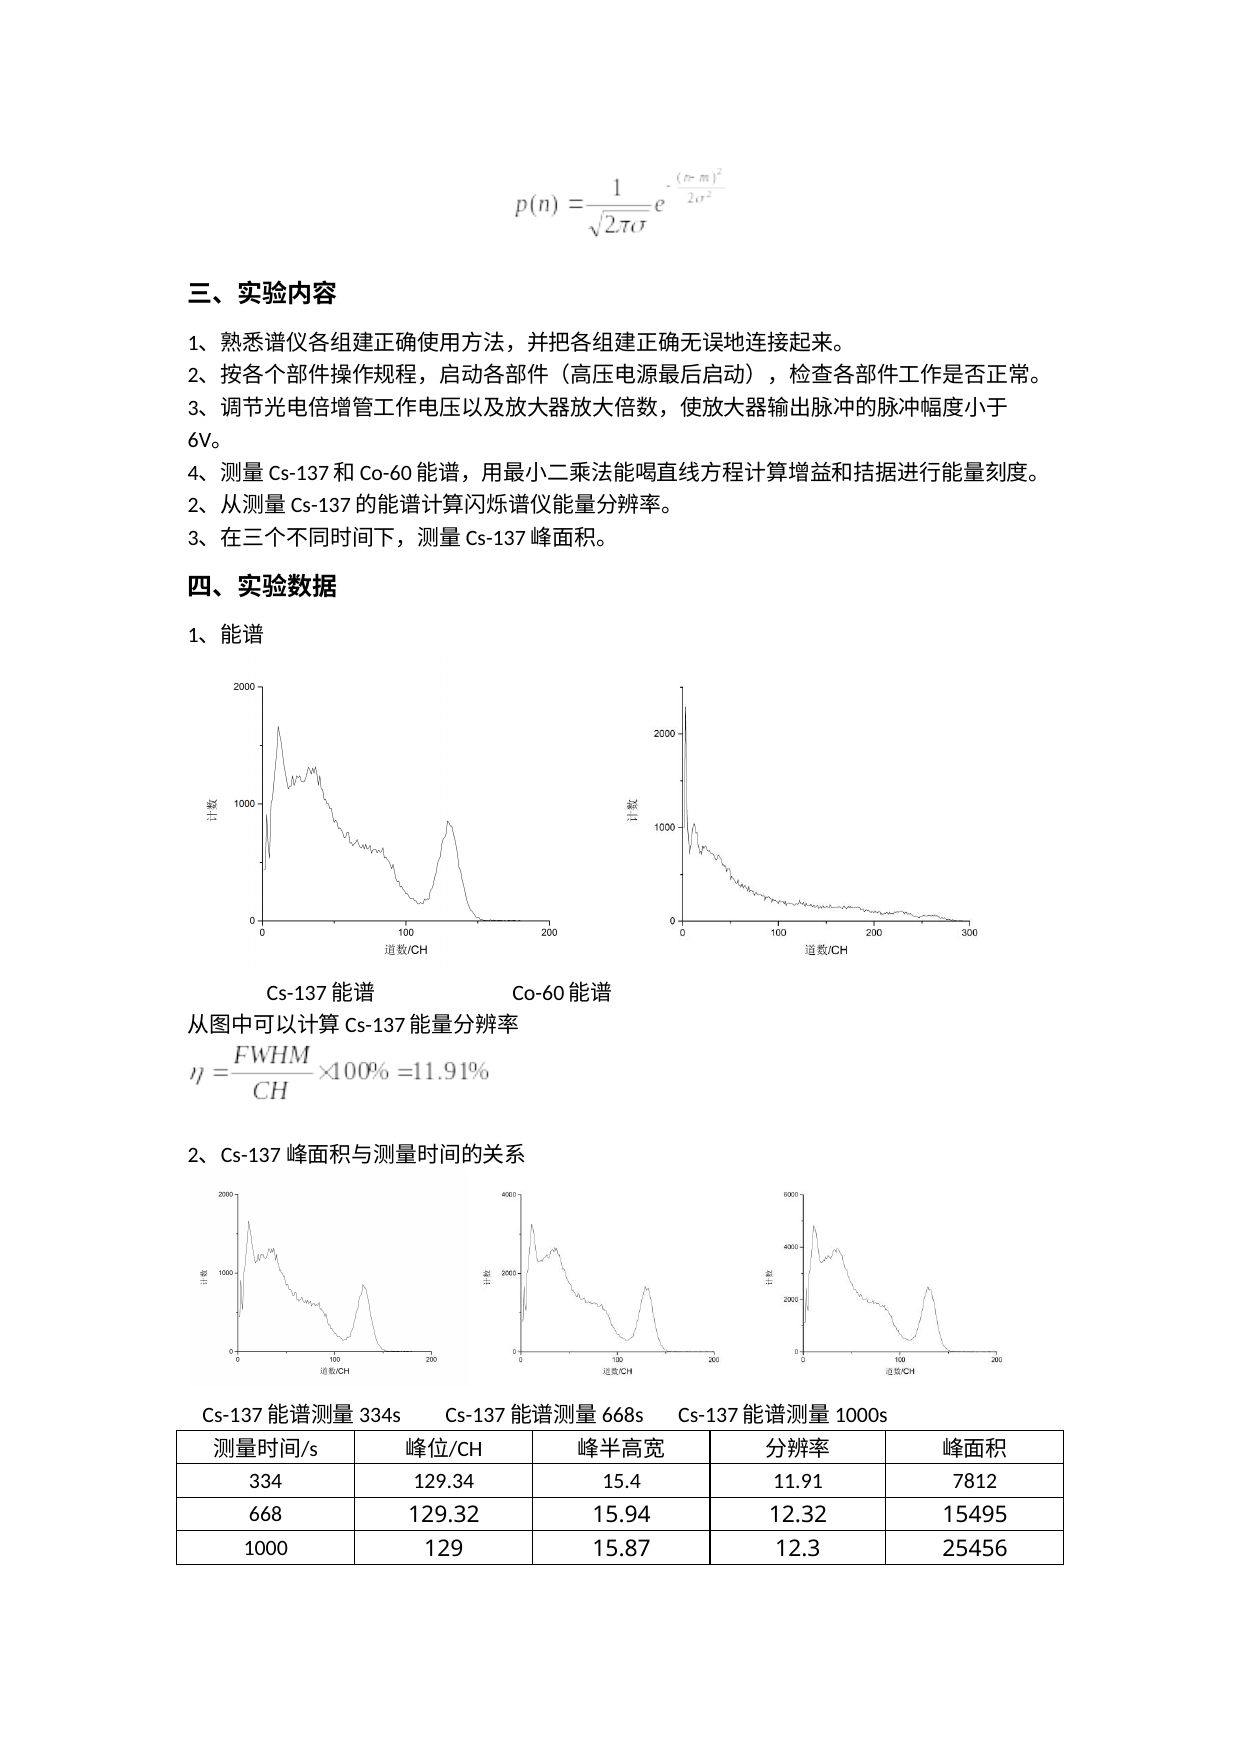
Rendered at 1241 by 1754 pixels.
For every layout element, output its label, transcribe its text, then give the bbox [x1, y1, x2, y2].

table_cell 11.91 [711, 1464, 885, 1497]
text 3、在三个不同时间下，测量Cs-137峰面积。 [187, 519, 1053, 552]
table_cell 7812 [886, 1464, 1063, 1497]
list 从图中可以计算Cs-137能量分辨率 [187, 1007, 1053, 1039]
table_cell 15.4 [533, 1464, 709, 1497]
list 按各个部件操作规程，启动各部件（高压电源最后启动），检查各部件工作是否正常。 [187, 357, 1053, 389]
table_cell 1000 [177, 1531, 354, 1564]
list 熟悉谱仪各组建正确使用方法，并把各组建正确无误地连接起来。 [187, 324, 1053, 357]
table_cell 12.32 [711, 1498, 885, 1530]
table_header 峰面积 [886, 1431, 1063, 1463]
table_cell 15.94 [533, 1498, 709, 1530]
table_cell 334 [177, 1464, 354, 1497]
table_cell 25456 [886, 1531, 1063, 1564]
picture [187, 1169, 1036, 1388]
table_header 峰位/CH [355, 1431, 532, 1463]
table_cell 15495 [886, 1498, 1063, 1530]
table_cell 12.3 [711, 1531, 885, 1564]
table_cell 668 [177, 1498, 354, 1530]
table_header 峰半高宽 [533, 1431, 709, 1463]
list 能谱 [187, 617, 1053, 649]
table_cell 129 [355, 1531, 532, 1564]
picture [187, 649, 1028, 975]
list Cs-137能谱测量334s Cs-137能谱测量668s Cs-137能谱测量1000s [187, 1397, 1053, 1429]
text 四、实验数据 [187, 552, 1053, 617]
list 2、Cs-137 峰面积与测量时间的关系 [187, 1137, 1053, 1169]
table_cell 129.34 [355, 1464, 532, 1497]
list 调节光电倍增管工作电压以及放大器放大倍数，使放大器输出脉冲的脉冲幅度小于6V。 [187, 389, 1053, 454]
table_header 测量时间/s [177, 1431, 354, 1463]
table_header 分辨率 [711, 1431, 885, 1463]
table_cell 15.87 [533, 1531, 709, 1564]
list Cs-137能谱 Co-60能谱 [187, 974, 1053, 1007]
list 实验内容 [187, 259, 1053, 324]
text 4、测量Cs-137和Co-60能谱，用最小二乘法能喝直线方程计算增益和拮据进行能量刻度。 [187, 454, 1053, 487]
text 2、从测量Cs-137的能谱计算闪烁谱仪能量分辨率。 [187, 487, 1053, 519]
table_cell 129.32 [355, 1498, 532, 1530]
